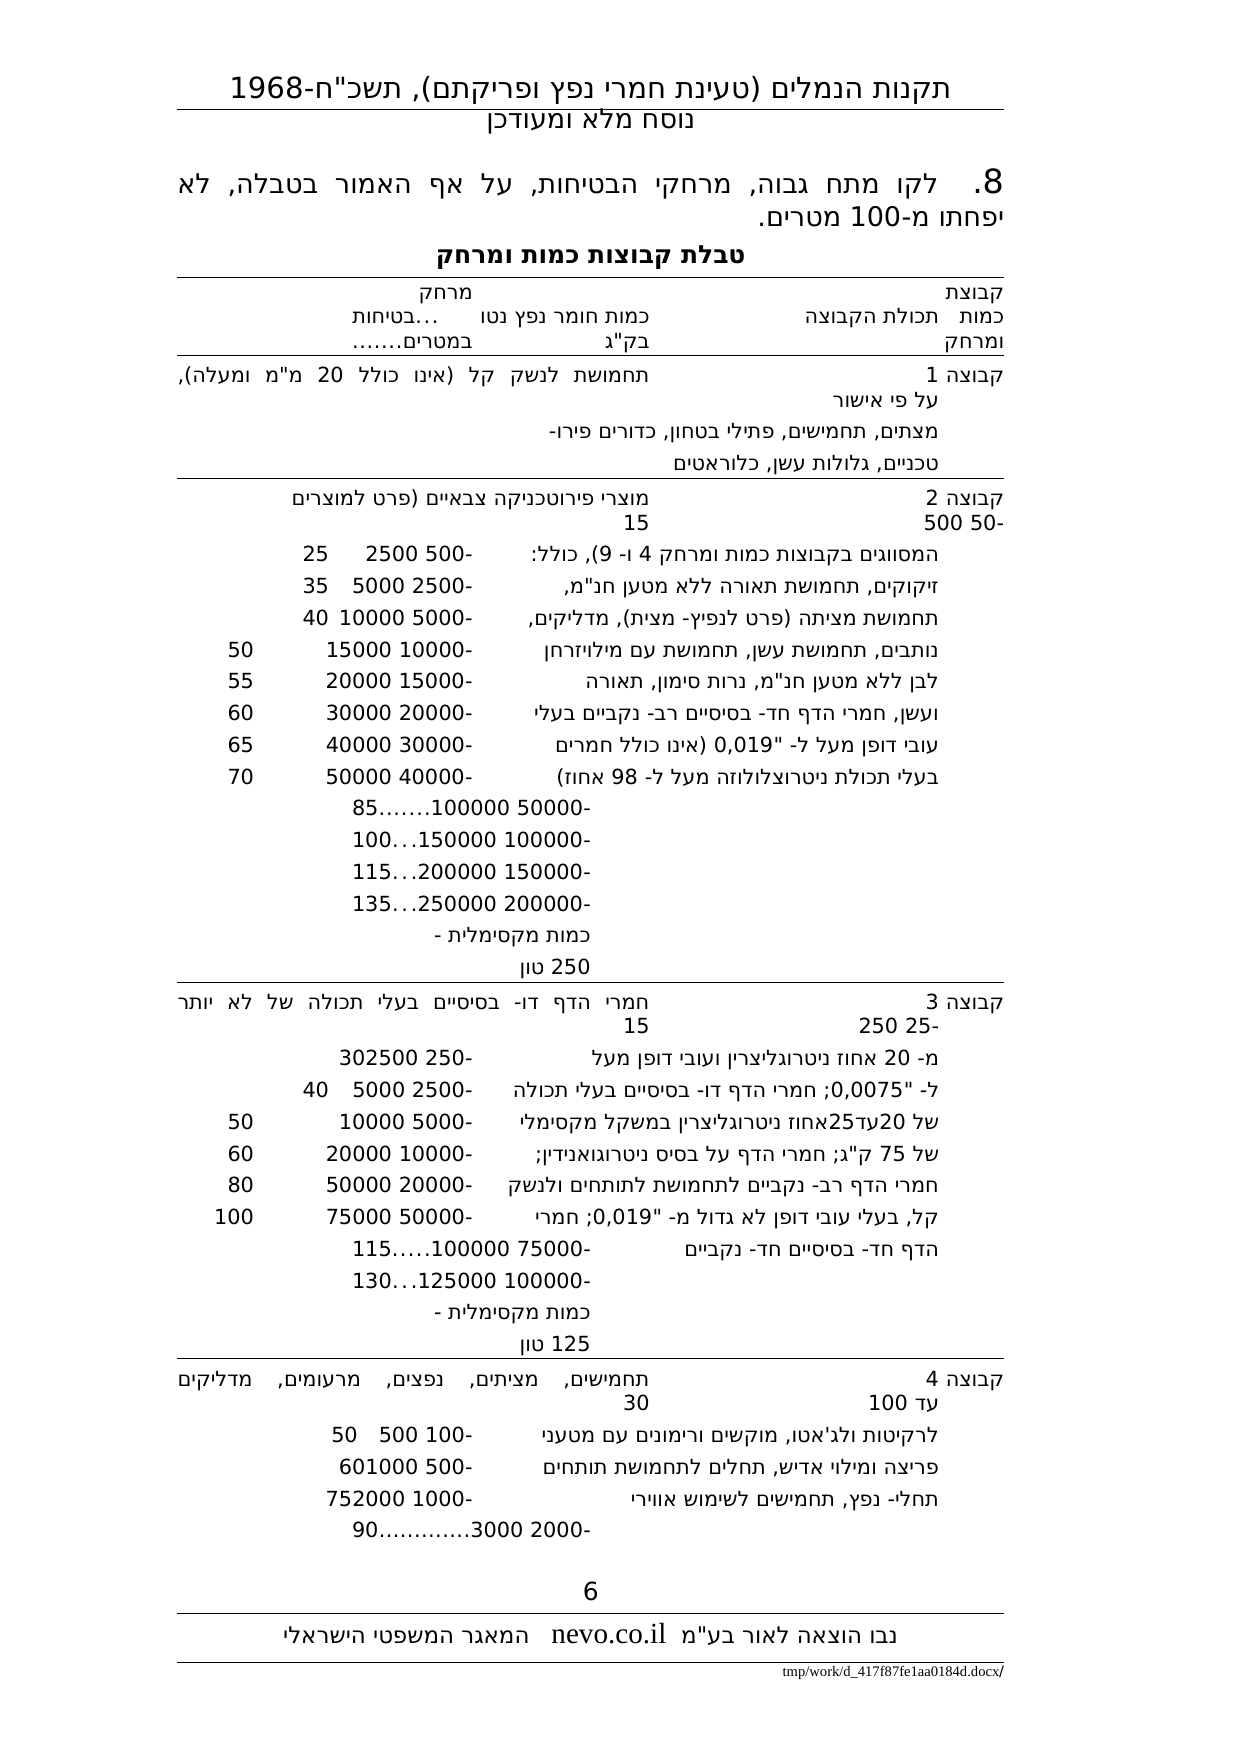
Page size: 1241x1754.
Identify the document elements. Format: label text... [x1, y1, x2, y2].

text כמות מקסימלית - [177, 923, 1004, 948]
text ועשן, חמרי הדף חד- בסיסיים רב- נקביים בעלי -20000 30000 60 [177, 701, 1004, 725]
text -100000 125000 130 [177, 1269, 1004, 1293]
text זיקוקים, תחמושת תאורה ללא מטען חנ"מ, -2500 5000 35 [177, 574, 1004, 598]
text ל- "0,0075; חמרי הדף דו- בסיסיים בעלי תכולה -2500 5000 40 [177, 1078, 1004, 1102]
text -150000 200000 115 [177, 860, 1004, 884]
text קבוצה 2 מוצרי פירוטכניקה צבאיים (פרט למוצרים -50 500 15 [177, 486, 1004, 535]
text קבוצה 1 תחמושת לנשק קל (אינו כולל ומעלה), על פי אישור [177, 363, 1004, 412]
text טכניים, גלולות עשן, כלוראטים [177, 451, 1004, 478]
text כמות תכולת הקבוצה כמות חומר נפץ נטו בטיחות [177, 304, 1004, 329]
text 8. לקו מתח גבוה, מרחקי הבטיחות, על אף האמור בטבלה, לא יפחתו מ-100 מטרים. [177, 162, 1004, 233]
text לבן ללא מטען חנ"מ, נרות סימון, תאורה -15000 20000 55 [177, 669, 1004, 694]
text קל, בעלי עובי דופן לא גדול מ- "0,019; חמרי -50000 75000 100 [177, 1205, 1004, 1229]
text בעלי תכולת ניטרוצלולוזה מעל ל- 98 אחוז) -40000 50000 70 [177, 765, 1004, 789]
text -200000 250000 135 [177, 892, 1004, 916]
text כמות מקסימלית - [177, 1300, 1004, 1325]
text של ; חמרי הדף על בסיס ניטרוגואנידין; -10000 20000 60 [177, 1142, 1004, 1166]
text נותבים, תחמושת עשן, תחמושת עם מילויזרחן -10000 15000 50 [177, 638, 1004, 662]
text מצתים, תחמישים, פתילי בטחון, כדורים פירו- [177, 419, 1004, 444]
text טבלת קבוצות כמות ומרחק [177, 240, 1004, 269]
text 250 טון [177, 955, 1004, 982]
text -100000 150000 100 [177, 828, 1004, 852]
text מ- 20 אחוז ניטרוגליצרין ועובי דופן מעל -250 2500 30 [177, 1046, 1004, 1071]
text קבוצה 3 חמרי הדף דו- בסיסיים בעלי תכולה של לא יותר -25 250 15 [177, 990, 1004, 1039]
text המסווגים בקבוצות כמות ומרחק 4 ו- 9), כולל: -500 2500 25 [177, 542, 1004, 567]
text תחמושת מציתה (פרט לנפיץ- מצית), מדליקים, -5000 10000 40 [177, 606, 1004, 630]
text 125 טון [177, 1332, 1004, 1358]
text לרקיטות ולג'אטו, מוקשים ורימונים עם מטעני -100 500 50 [177, 1423, 1004, 1447]
text קבוצה 4 תחמישים, מציתים, נפצים, מרעומים, מדליקים עד 100 30 [177, 1367, 1004, 1416]
text תחלי- נפץ, תחמישים לשימוש אווירי -1000 2000 75 [177, 1487, 1004, 1511]
text הדף חד- בסיסיים חד- נקביים -75000 100000 115 [177, 1237, 1004, 1261]
text חמרי הדף רב- נקביים לתחמושת לתותחים ולנשק -20000 50000 80 [177, 1173, 1004, 1198]
text -50000 100000 85 [177, 796, 1004, 821]
text ומרחק בק"ג במטרים [177, 329, 1004, 355]
text של 20עד25אחוז ניטרוגליצרין במשקל מקסימלי -5000 10000 50 [177, 1110, 1004, 1134]
text פריצה ומילוי אדיש, תחלים לתחמושת תותחים -500 1000 60 [177, 1455, 1004, 1479]
text קבוצת מרחק [177, 278, 1004, 304]
text עובי דופן מעל ל- "0,019 (אינו כולל חמרים -30000 40000 65 [177, 733, 1004, 757]
text -2000 3000 90 [177, 1518, 1004, 1543]
